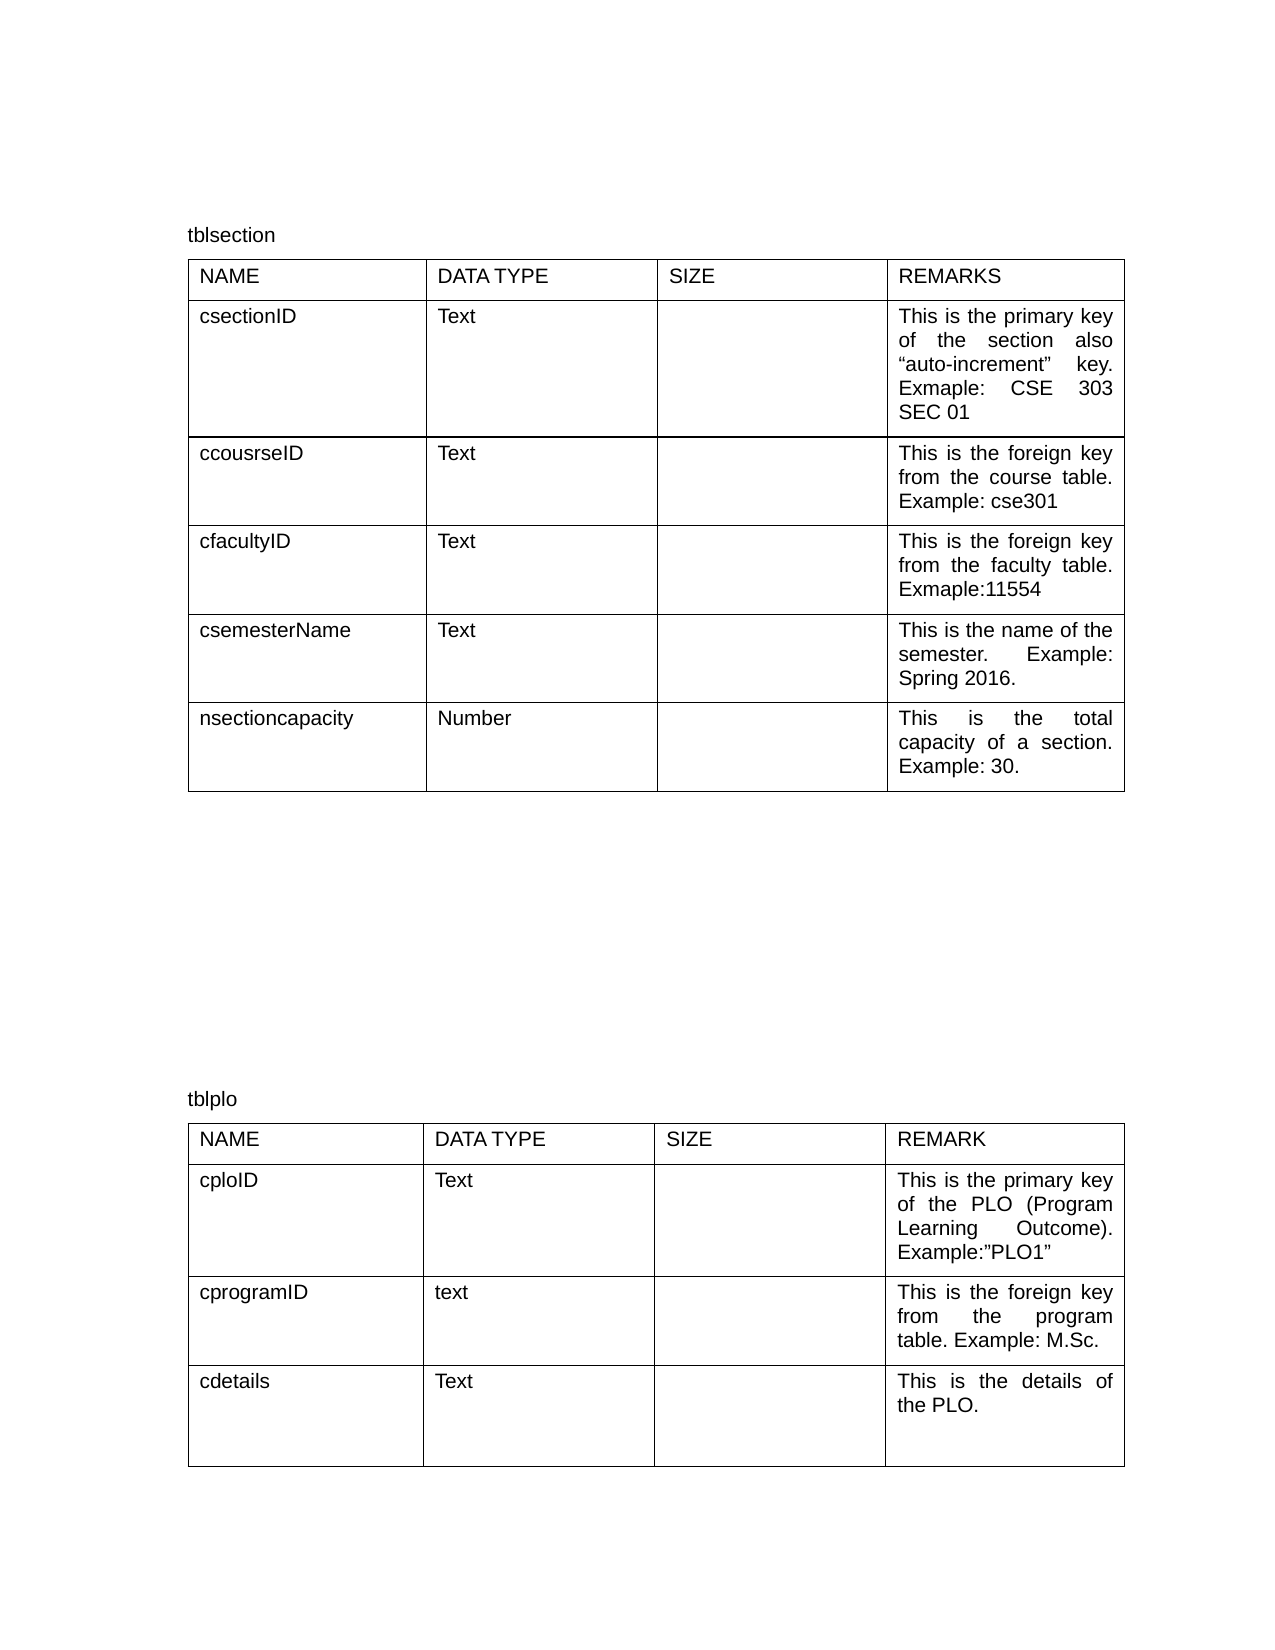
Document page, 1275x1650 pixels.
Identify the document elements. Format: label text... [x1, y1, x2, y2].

table_header SIZE [658, 260, 887, 300]
table_cell Text [424, 1366, 654, 1466]
table_cell ccousrseID [189, 438, 426, 525]
table_cell [658, 615, 887, 702]
table_header DATA TYPE [427, 260, 657, 300]
table_cell Text [424, 1165, 654, 1276]
table_header DATA TYPE [424, 1124, 654, 1163]
table_cell Text [427, 438, 657, 525]
table_cell text [424, 1277, 654, 1364]
table_cell nsectioncapacity [189, 703, 426, 791]
table_cell [658, 703, 887, 791]
table_cell [655, 1366, 885, 1466]
text tblplo [187, 1086, 1125, 1110]
table_cell cploID [189, 1165, 423, 1276]
table_header NAME [189, 260, 426, 300]
table_cell This is the details of the PLO. [886, 1366, 1124, 1466]
table_cell This is the foreign key from the course table. Example: cse301 [888, 438, 1124, 525]
table_cell csemesterName [189, 615, 426, 702]
table_cell cprogramID [189, 1277, 423, 1364]
table_cell Text [427, 526, 657, 613]
table_cell This is the primary key of the PLO (Program Learning Outcome). Example:”PLO1” [886, 1165, 1124, 1276]
table_cell [658, 301, 887, 436]
table_cell cfacultyID [189, 526, 426, 613]
text tblsection [187, 223, 1125, 247]
table_cell This is the total capacity of a section. Example: 30. [888, 703, 1124, 791]
table_cell [655, 1165, 885, 1276]
table_cell csectionID [189, 301, 426, 436]
table_cell This is the name of the semester. Example: Spring 2016. [888, 615, 1124, 702]
table_header NAME [189, 1124, 423, 1163]
table_cell Text [427, 615, 657, 702]
table_cell [658, 438, 887, 525]
table_cell Number [427, 703, 657, 791]
table_cell This is the foreign key from the program table. Example: M.Sc. [886, 1277, 1124, 1364]
table_header REMARKS [888, 260, 1124, 300]
table_cell This is the foreign key from the faculty table. Exmaple:11554 [888, 526, 1124, 613]
table_cell This is the primary key of the section also “auto-increment” key. Exmaple: CSE 303 SEC 01 [888, 301, 1124, 436]
table_cell [658, 526, 887, 613]
table_cell Text [427, 301, 657, 436]
table_cell [655, 1277, 885, 1364]
table_header SIZE [655, 1124, 885, 1163]
table_cell cdetails [189, 1366, 423, 1466]
table_header REMARK [886, 1124, 1124, 1163]
